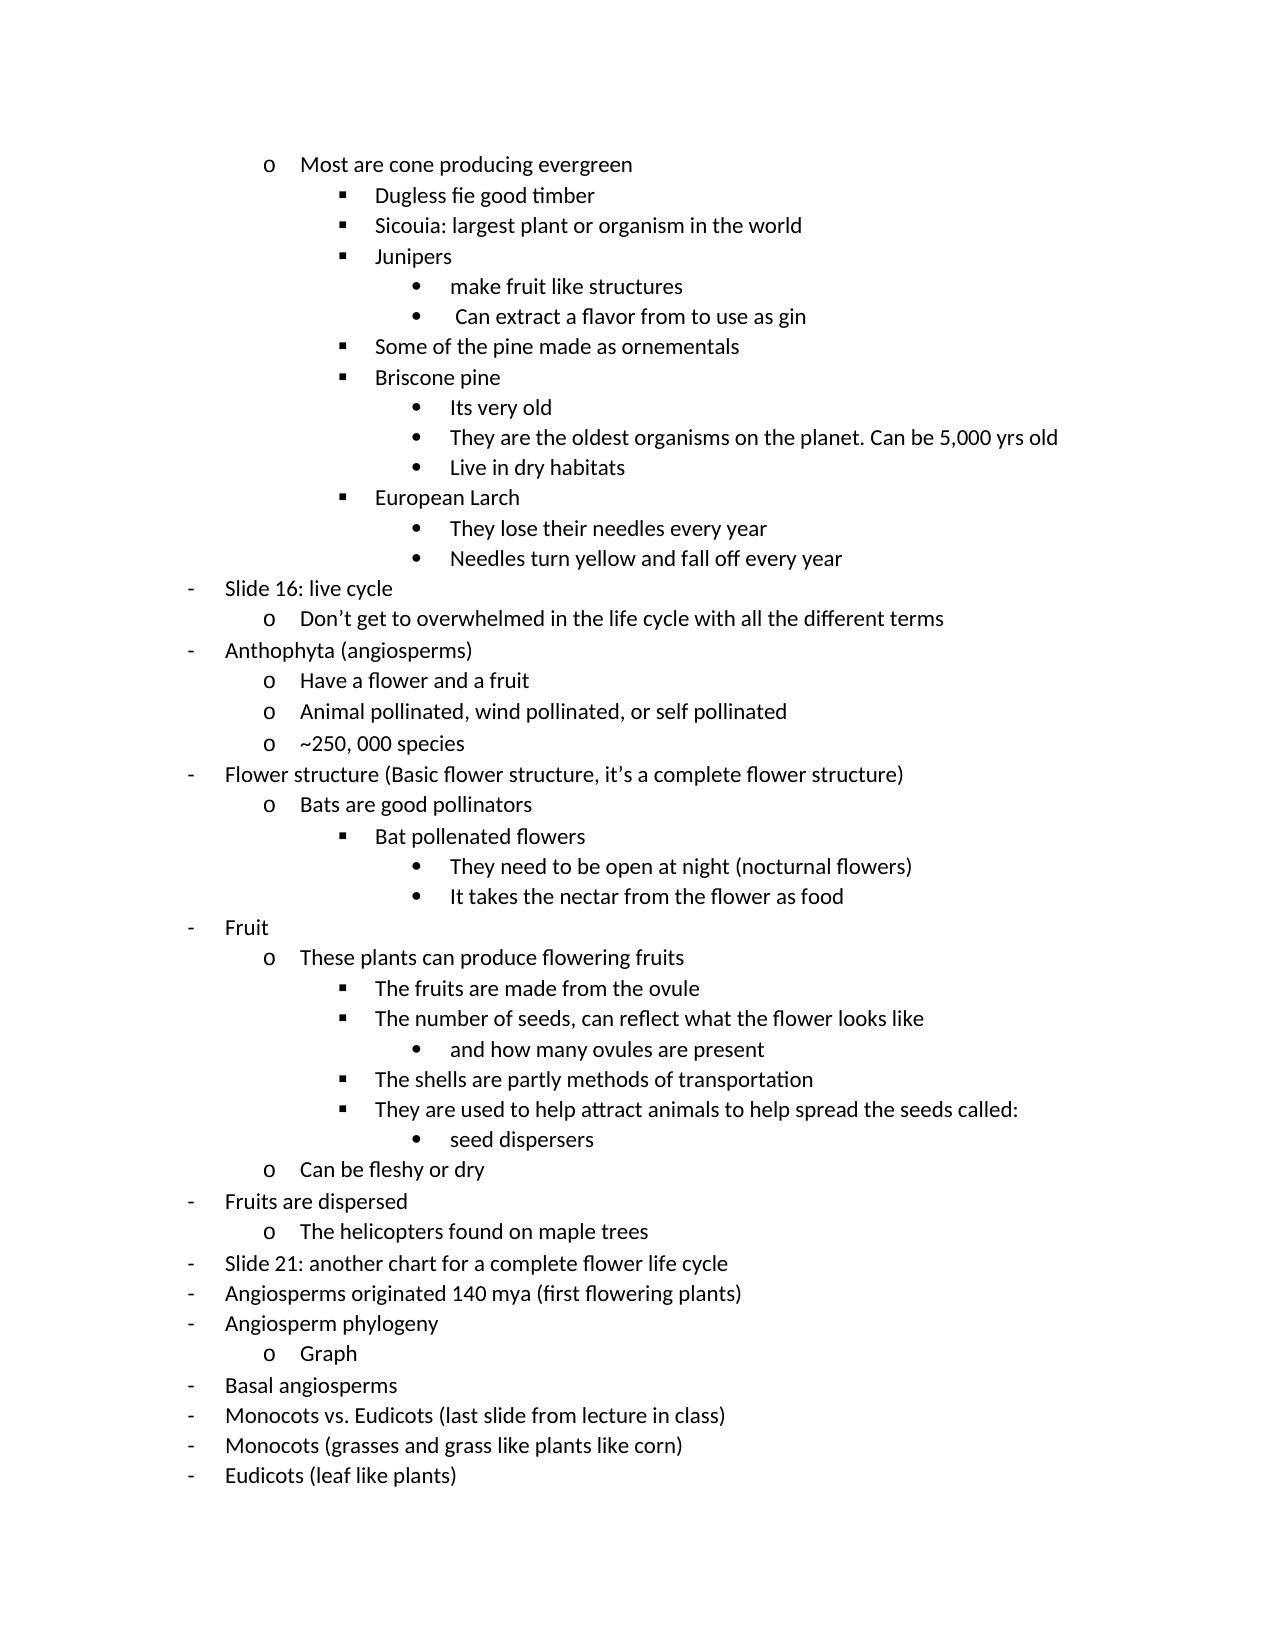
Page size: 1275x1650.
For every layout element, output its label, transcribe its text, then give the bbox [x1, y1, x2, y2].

list The number of seeds, can reflect what the flower looks like [337, 1004, 1125, 1033]
list Its very old [412, 393, 1125, 421]
list Angiosperm phylogeny [187, 1309, 1125, 1337]
list The helicopters found on maple trees [262, 1217, 1125, 1246]
list Monocots (grasses and grass like plants like corn) [187, 1431, 1125, 1459]
list They need to be open at night (nocturnal flowers) [412, 852, 1125, 880]
list and how many ovules are present [412, 1035, 1125, 1063]
list These plants can produce flowering fruits [262, 943, 1125, 972]
list Fruit [187, 913, 1125, 941]
list Slide 16: live cycle [187, 574, 1125, 602]
list The shells are partly methods of transportation [337, 1065, 1125, 1093]
list Monocots vs. Eudicots (last slide from lecture in class) [187, 1401, 1125, 1429]
list It takes the nectar from the flower as food [412, 882, 1125, 911]
list Graph [262, 1339, 1125, 1368]
list European Larch [337, 483, 1125, 512]
list Can extract a flavor from to use as gin [412, 302, 1125, 330]
list ~250, 000 species [262, 729, 1125, 758]
list Some of the pine made as ornementals [337, 332, 1125, 361]
list Bat pollenated flowers [337, 822, 1125, 850]
list Angiosperms originated 140 mya (first flowering plants) [187, 1279, 1125, 1307]
list They are used to help attract animals to help spread the seeds called: [337, 1095, 1125, 1123]
list They are the oldest organisms on the planet. Can be 5,000 yrs old [412, 423, 1125, 451]
list The fruits are made from the ovule [337, 974, 1125, 1002]
list Basal angiosperms [187, 1371, 1125, 1399]
list Needles turn yellow and fall off every year [412, 544, 1125, 572]
list Flower structure (Basic flower structure, it’s a complete flower structure) [187, 760, 1125, 788]
list Live in dry habitats [412, 453, 1125, 481]
list Most are cone producing evergreen [262, 150, 1125, 179]
list Briscone pine [337, 363, 1125, 391]
list They lose their needles every year [412, 514, 1125, 542]
list Bats are good pollinators [262, 791, 1125, 820]
list Anthophyta (angiosperms) [187, 636, 1125, 664]
list make fruit like structures [412, 272, 1125, 300]
list Fruits are dispersed [187, 1187, 1125, 1215]
list Have a flower and a fruit [262, 666, 1125, 695]
list Sicouia: largest plant or organism in the world [337, 212, 1125, 240]
list Eudicots (leaf like plants) [187, 1461, 1125, 1489]
list Animal pollinated, wind pollinated, or self pollinated [262, 697, 1125, 727]
list Junipers [337, 242, 1125, 270]
list seed dispersers [412, 1125, 1125, 1153]
list Dugless fie good timber [337, 181, 1125, 209]
list Slide 21: another chart for a complete flower life cycle [187, 1249, 1125, 1277]
list Don’t get to overwhelmed in the life cycle with all the different terms [262, 604, 1125, 633]
list Can be fleshy or dry [262, 1156, 1125, 1185]
